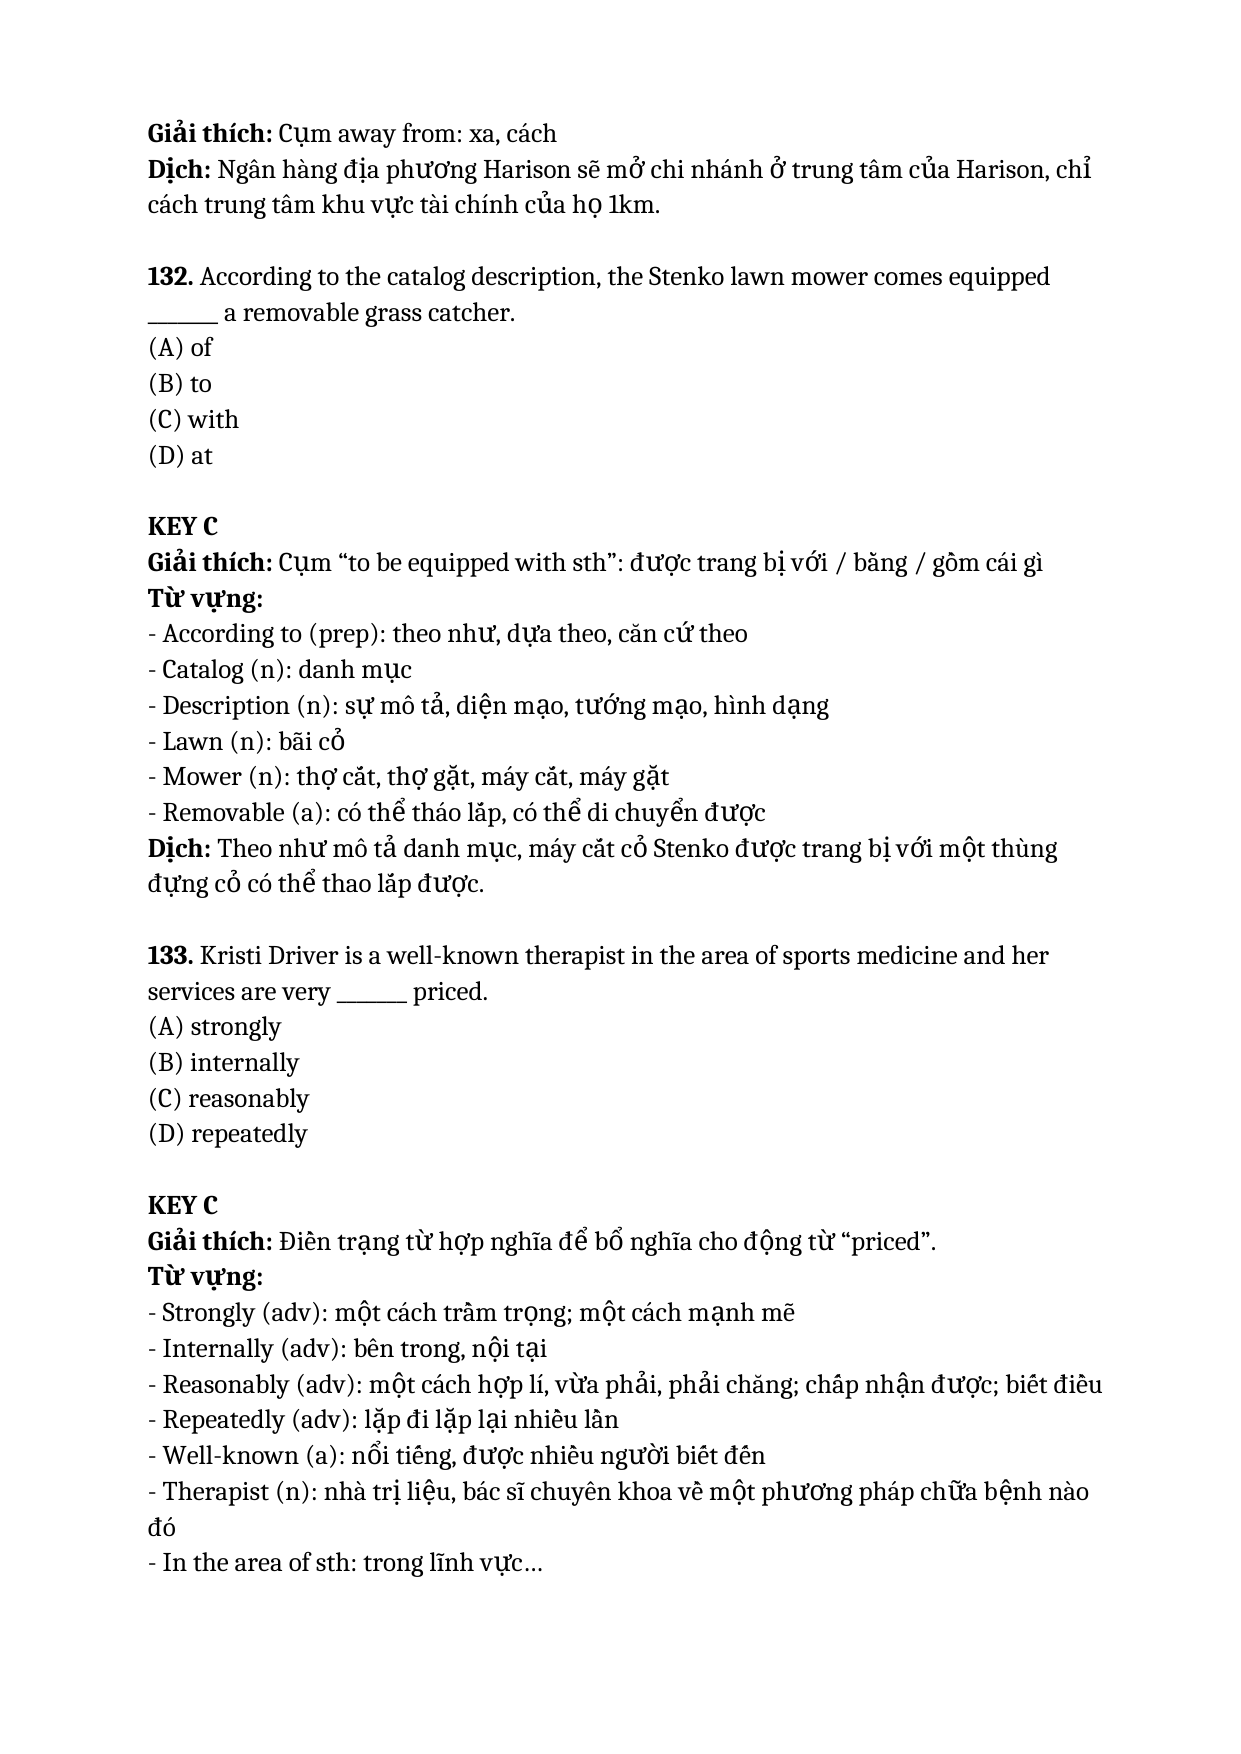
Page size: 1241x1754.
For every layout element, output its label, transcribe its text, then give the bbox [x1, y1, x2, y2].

text Giải thích: Điền trạng từ hợp nghĩa để bổ nghĩa cho động từ “priced”. [148, 1226, 1122, 1257]
text KEY C [148, 511, 1122, 542]
text - Strongly (adv): một cách trầm trọng; một cách mạnh mẽ [148, 1297, 1122, 1328]
text 133. Kristi Driver is a well-known therapist in the area of sports medicine and her services are very _______ priced. (A) strongly (B) internally (C) reasonably (D) repeatedly [148, 940, 1122, 1150]
text - Description (n): sự mô tả, diện mạo, tướng mạo, hình dạng [148, 690, 1122, 721]
text - Repeatedly (adv): lặp đi lặp lại nhiều lần [148, 1404, 1122, 1436]
text - Reasonably (adv): một cách hợp lí, vừa phải, phải chăng; chấp nhận được; biết điều [148, 1369, 1122, 1400]
text - In the area of sth: trong lĩnh vực… [148, 1547, 1122, 1578]
text KEY C [148, 1190, 1122, 1221]
text - Therapist (n): nhà trị liệu, bác sĩ chuyên khoa về một phương pháp chữa bệnh nào đó [148, 1476, 1122, 1543]
text - Well-known (a): nổi tiếng, được nhiều người biết đến [148, 1440, 1122, 1471]
text - Catalog (n): danh mục [148, 654, 1122, 685]
text - Removable (a): có thể tháo lắp, có thể di chuyển được [148, 797, 1122, 828]
text - Internally (adv): bên trong, nội tại [148, 1333, 1122, 1364]
text Giải thích: Cụm away from: xa, cách Dịch: Ngân hàng địa phương Harison sẽ mở chi nhánh ở trung tâm của Harison, chỉ cách trung tâm khu vực tài chính của họ 1km. [148, 118, 1122, 221]
text Từ vựng: - According to (prep): theo như, dựa theo, căn cứ theo [148, 583, 1122, 649]
text - Mower (n): thợ cắt, thợ gặt, máy cắt, máy gặt [148, 761, 1122, 792]
text 132. According to the catalog description, the Stenko lawn mower comes equipped _______ a removable grass catcher. (A) of (B) to (C) with (D) at [148, 261, 1122, 471]
text Giải thích: Cụm “to be equipped with sth”: được trang bị với / bằng / gồm cái gì [148, 547, 1122, 578]
text Dịch: Theo như mô tả danh mục, máy cắt cỏ Stenko được trang bị với một thùng đựng cỏ có thể thao lắp được. [148, 833, 1122, 899]
text - Lawn (n): bãi cỏ [148, 726, 1122, 757]
text Từ vựng: [148, 1261, 1122, 1293]
